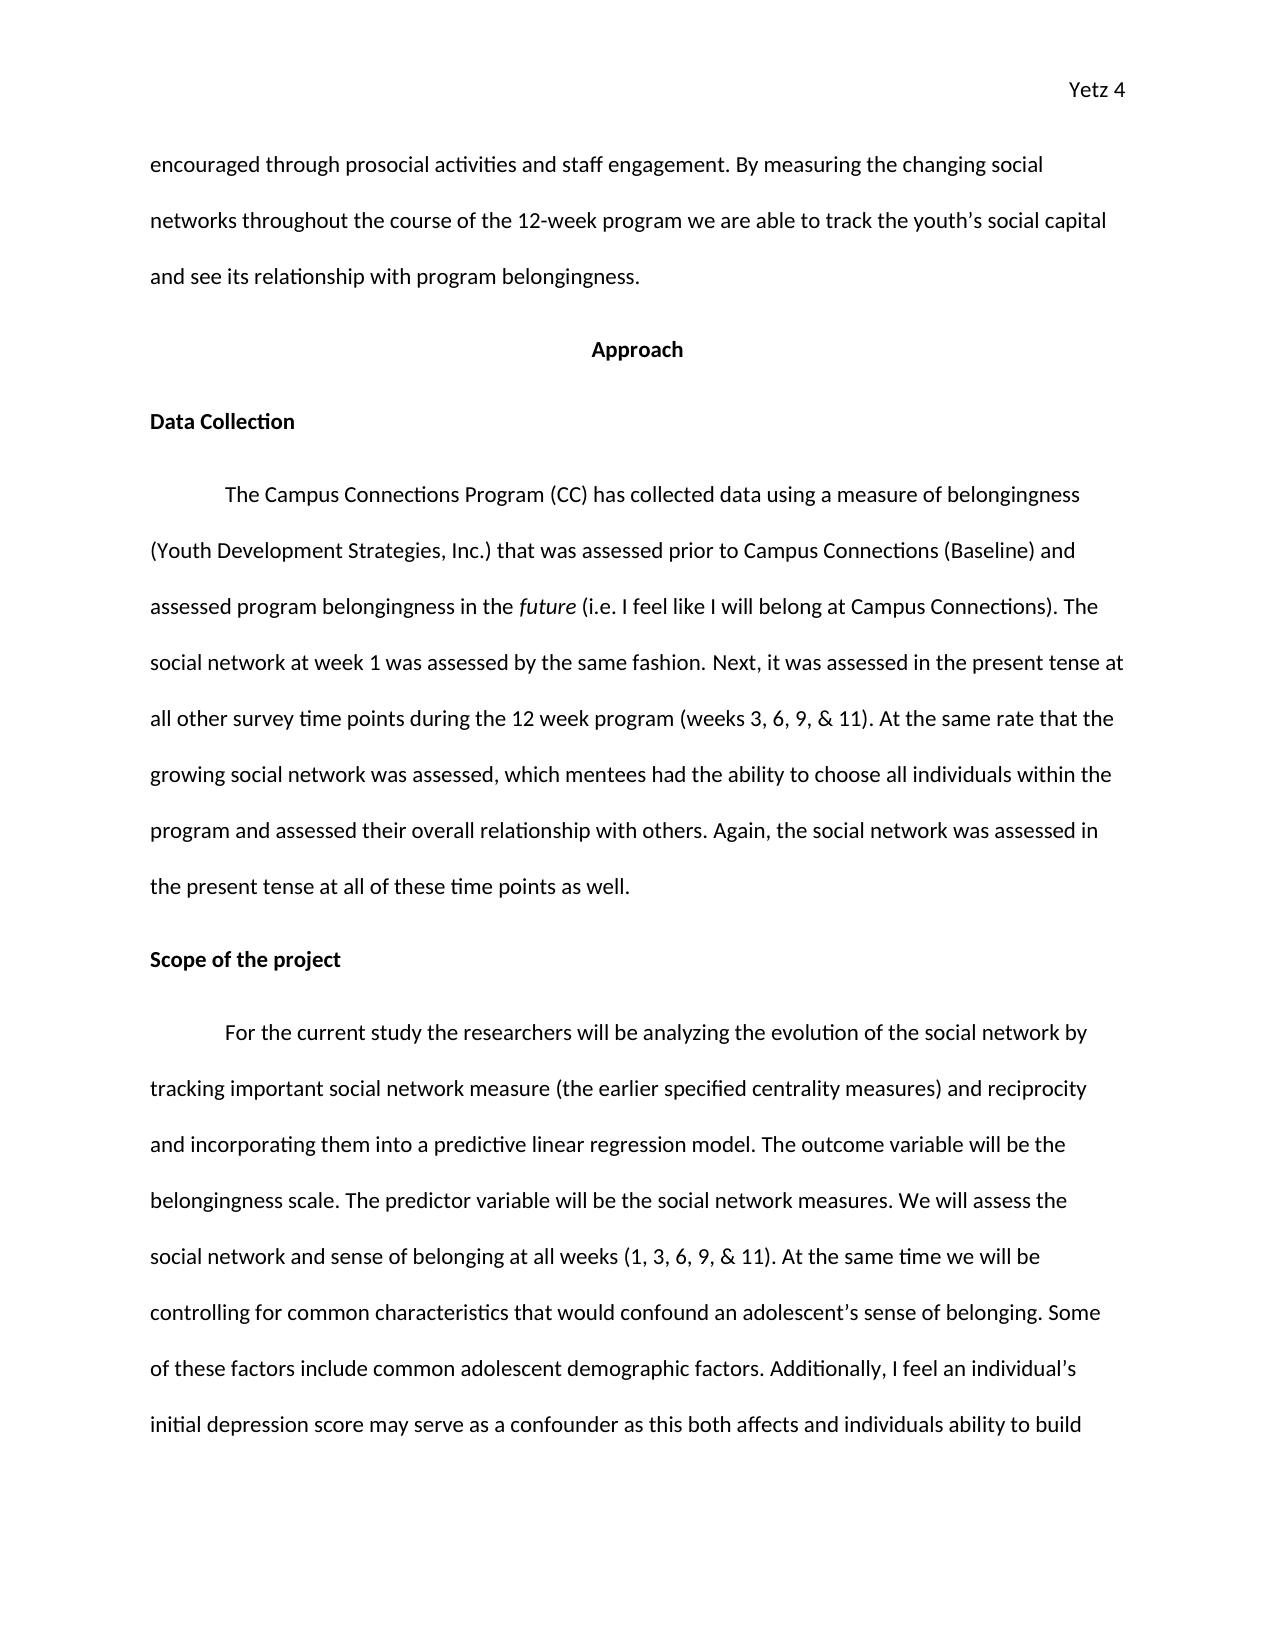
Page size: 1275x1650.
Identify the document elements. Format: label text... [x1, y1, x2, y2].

text Approach [150, 335, 1125, 363]
text Data Collection [150, 407, 1125, 436]
text Scope of the project [150, 945, 1125, 973]
text The Campus Connections Program (CC) has collected data using a measure of belongingness (Youth Development Strategies, Inc.) that was assessed prior to Campus Connections (Baseline) and assessed program belongingness in the future (i.e. I feel like I will belong at Campus Connections). The social network at week 1 was assessed by the same fashion. Next, it was assessed in the present tense at all other survey time points during the 12 week program (weeks 3, 6, 9, & 11). At the same rate that the growing social network was assessed, which mentees had the ability to choose all individuals within the program and assessed their overall relationship with others. Again, the social network was assessed in the present tense at all of these time points as well. [150, 480, 1125, 901]
